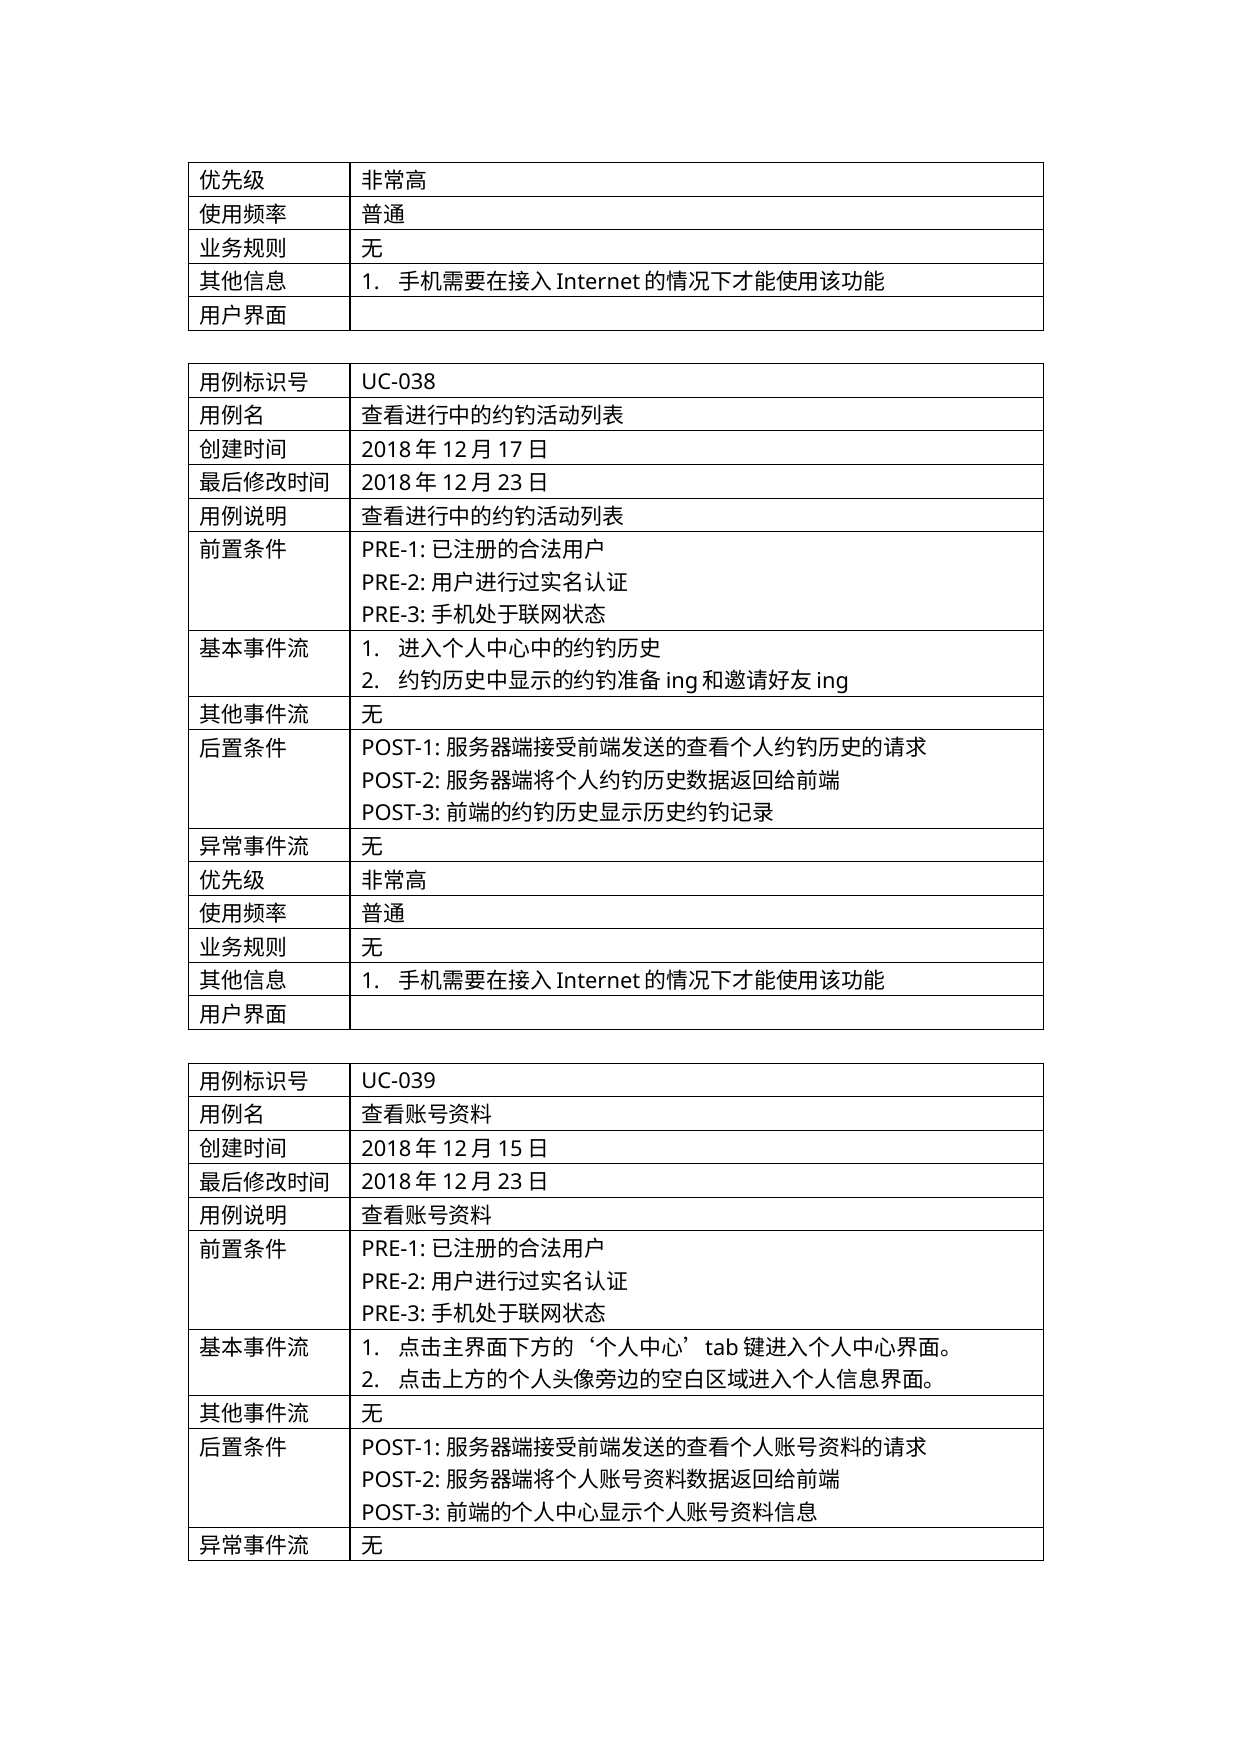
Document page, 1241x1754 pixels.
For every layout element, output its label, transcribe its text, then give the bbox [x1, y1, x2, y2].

table_cell 普通 [351, 197, 1043, 229]
table_cell 无 [351, 1528, 1043, 1560]
table_cell 后置条件 [189, 730, 349, 828]
table_cell 业务规则 [189, 929, 349, 962]
table_cell 2018年12月17日 [351, 431, 1043, 464]
table_cell 用户界面 [189, 996, 349, 1029]
table_cell 创建时间 [189, 431, 349, 464]
table_cell 无 [351, 1396, 1043, 1428]
table_cell 用例名 [189, 1097, 349, 1129]
table_cell 查看账号资料 [351, 1198, 1043, 1230]
table_cell 基本事件流 [189, 1330, 349, 1395]
table_cell 其他事件流 [189, 1396, 349, 1428]
table_cell 业务规则 [189, 230, 349, 263]
table_header 用例标识号 [189, 1064, 349, 1096]
table_cell 前置条件 [189, 532, 349, 629]
table_cell 点击主界面下方的‘个人中心’tab键进入个人中心界面。 点击上方的个人头像旁边的空白区域进入个人信息界面。 [351, 1330, 1043, 1395]
table_cell 最后修改时间 [189, 465, 349, 497]
table_cell 无 [351, 230, 1043, 263]
table_cell 进入个人中心中的约钓历史 约钓历史中显示的约钓准备ing和邀请好友ing [351, 631, 1043, 696]
table_cell [351, 996, 1043, 1029]
table_cell 最后修改时间 [189, 1164, 349, 1197]
table_cell 2018年12月15日 [351, 1131, 1043, 1163]
table_cell POST-1: 服务器端接受前端发送的查看个人约钓历史的请求 POST-2: 服务器端将个人约钓历史数据返回给前端 POST-3: 前端的约钓历史显示历史约钓记录 [351, 730, 1043, 828]
table_cell 异常事件流 [189, 1528, 349, 1560]
table_cell 手机需要在接入Internet的情况下才能使用该功能 [351, 264, 1043, 296]
table_cell PRE-1: 已注册的合法用户 PRE-2: 用户进行过实名认证 PRE-3: 手机处于联网状态 [351, 532, 1043, 629]
table_cell 其他信息 [189, 264, 349, 296]
table_cell PRE-1: 已注册的合法用户 PRE-2: 用户进行过实名认证 PRE-3: 手机处于联网状态 [351, 1231, 1043, 1329]
table_cell 无 [351, 697, 1043, 729]
table_header UC-038 [351, 364, 1043, 397]
table_cell 无 [351, 829, 1043, 861]
table_cell 基本事件流 [189, 631, 349, 696]
table_cell POST-1: 服务器端接受前端发送的查看个人账号资料的请求 POST-2: 服务器端将个人账号资料数据返回给前端 POST-3: 前端的个人中心显示个人账号资料信息 [351, 1429, 1043, 1527]
table_cell 其他信息 [189, 963, 349, 995]
table_cell 用例说明 [189, 499, 349, 531]
table_cell 查看账号资料 [351, 1097, 1043, 1129]
table_cell 查看进行中的约钓活动列表 [351, 398, 1043, 430]
table_cell 2018年12月23日 [351, 465, 1043, 497]
table_cell 使用频率 [189, 197, 349, 229]
table_cell 非常高 [351, 862, 1043, 895]
table_cell 用例名 [189, 398, 349, 430]
table_cell 后置条件 [189, 1429, 349, 1527]
table_header UC-039 [351, 1064, 1043, 1096]
table_cell 前置条件 [189, 1231, 349, 1329]
table_cell 使用频率 [189, 896, 349, 928]
table_cell 异常事件流 [189, 829, 349, 861]
table_cell 查看进行中的约钓活动列表 [351, 499, 1043, 531]
table_cell 优先级 [189, 163, 349, 196]
table_cell [351, 297, 1043, 330]
table_cell 无 [351, 929, 1043, 962]
table_cell 其他事件流 [189, 697, 349, 729]
table_cell 手机需要在接入Internet的情况下才能使用该功能 [351, 963, 1043, 995]
table_cell 创建时间 [189, 1131, 349, 1163]
table_header 用例标识号 [189, 364, 349, 397]
table_cell 用例说明 [189, 1198, 349, 1230]
table_cell 2018年12月23日 [351, 1164, 1043, 1197]
table_cell 用户界面 [189, 297, 349, 330]
table_cell 非常高 [351, 163, 1043, 196]
table_cell 普通 [351, 896, 1043, 928]
table_cell 优先级 [189, 862, 349, 895]
